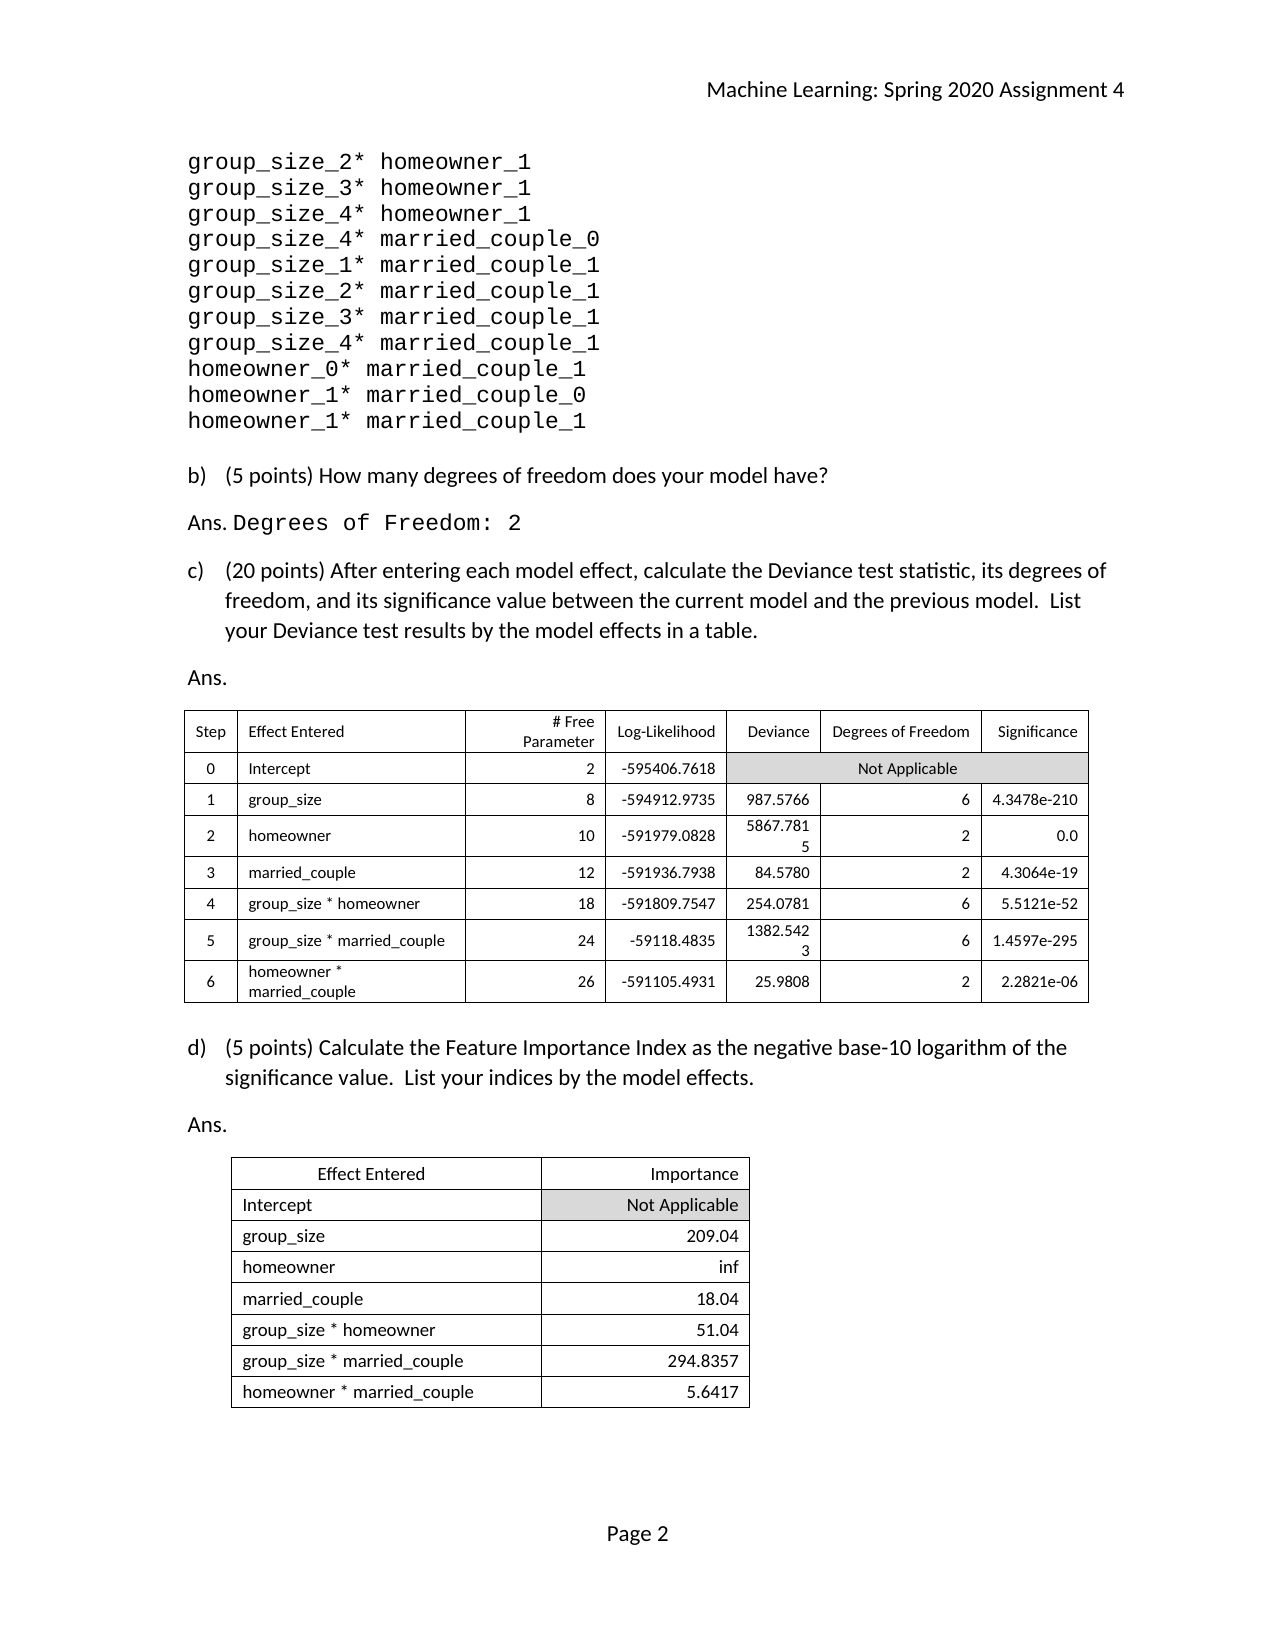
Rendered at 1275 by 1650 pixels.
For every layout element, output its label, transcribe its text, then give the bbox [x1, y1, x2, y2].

table_cell -591979.0828 [606, 816, 726, 856]
table_cell Not Applicable [542, 1190, 749, 1220]
text group_size_1* married_couple_1 [187, 254, 1125, 280]
table_cell Intercept [238, 753, 465, 783]
table_cell 6 [821, 784, 981, 814]
table_cell 5.5121e-52 [982, 889, 1088, 919]
table_cell -595406.7618 [606, 753, 726, 783]
table_cell 84.5780 [727, 857, 820, 887]
table_cell 12 [466, 857, 605, 887]
table_cell homeowner [232, 1252, 541, 1282]
text group_size_4* married_couple_0 [187, 228, 1125, 254]
table_cell 26 [466, 961, 605, 1002]
table_cell 1382.5423 [727, 920, 820, 960]
list (5 points) Calculate the Feature Importance Index as the negative base-10 logarithm of the significance value. List your indices by the model effects. [187, 1033, 1125, 1092]
table_header Effect Entered [232, 1158, 541, 1188]
table_cell 254.0781 [727, 889, 820, 919]
text Ans. Degrees of Freedom: 2 [187, 508, 1125, 537]
table_header Step [185, 711, 237, 752]
text homeowner_1* married_couple_1 [187, 409, 1125, 435]
table_cell 2 [821, 857, 981, 887]
table_cell 2 [821, 961, 981, 1002]
table_header Deviance [727, 711, 820, 752]
table_cell 0.0 [982, 816, 1088, 856]
table_header Effect Entered [238, 711, 465, 752]
table_cell homeowner [238, 816, 465, 856]
table_cell -591809.7547 [606, 889, 726, 919]
table_cell 2 [466, 753, 605, 783]
table_cell 2 [185, 816, 237, 856]
text group_size_2* married_couple_1 [187, 280, 1125, 306]
table_cell 18 [466, 889, 605, 919]
text group_size_3* homeowner_1 [187, 176, 1125, 202]
text group_size_3* married_couple_1 [187, 306, 1125, 332]
list (5 points) How many degrees of freedom does your model have? [187, 461, 1125, 489]
table_cell 5 [185, 920, 237, 960]
table_cell homeowner * married_couple [232, 1377, 541, 1407]
text Ans. [187, 1110, 1125, 1138]
table_header Degrees of Freedom [821, 711, 981, 752]
text Ans. [187, 663, 1125, 692]
table_cell married_couple [238, 857, 465, 887]
table_header Log-Likelihood [606, 711, 726, 752]
table_cell homeowner * married_couple [238, 961, 465, 1002]
table_cell 0 [185, 753, 237, 783]
table_cell -591936.7938 [606, 857, 726, 887]
table_cell 987.5766 [727, 784, 820, 814]
table_cell inf [542, 1252, 749, 1282]
table_cell 294.8357 [542, 1346, 749, 1376]
table_cell Not Applicable [727, 753, 1088, 783]
table_cell 6 [821, 889, 981, 919]
table_cell 2 [821, 816, 981, 856]
table_cell 1 [185, 784, 237, 814]
table_cell 18.04 [542, 1283, 749, 1313]
table_cell group_size * homeowner [238, 889, 465, 919]
text homeowner_1* married_couple_0 [187, 383, 1125, 409]
table_header Importance [542, 1158, 749, 1188]
table_cell 4 [185, 889, 237, 919]
table_cell -591105.4931 [606, 961, 726, 1002]
table_cell 5867.7815 [727, 816, 820, 856]
table_cell 5.6417 [542, 1377, 749, 1407]
table_cell group_size [232, 1221, 541, 1251]
text homeowner_0* married_couple_1 [187, 357, 1125, 383]
table_cell 4.3478e-210 [982, 784, 1088, 814]
table_cell Intercept [232, 1190, 541, 1220]
text group_size_4* married_couple_1 [187, 332, 1125, 357]
text group_size_2* homeowner_1 [187, 150, 1125, 176]
table_cell 6 [821, 920, 981, 960]
table_cell group_size [238, 784, 465, 814]
table_cell married_couple [232, 1283, 541, 1313]
table_header # Free Parameter [466, 711, 605, 752]
list (20 points) After entering each model effect, calculate the Deviance test statistic, its degrees of freedom, and its significance value between the current model and the previous model. List your Deviance test results by the model effects in a table. [187, 556, 1125, 645]
table_cell 51.04 [542, 1315, 749, 1345]
table_cell 3 [185, 857, 237, 887]
text group_size_4* homeowner_1 [187, 202, 1125, 228]
table_cell 24 [466, 920, 605, 960]
table_cell 25.9808 [727, 961, 820, 1002]
table_cell 209.04 [542, 1221, 749, 1251]
table_cell group_size * married_couple [232, 1346, 541, 1376]
table_cell 4.3064e-19 [982, 857, 1088, 887]
table_cell -59118.4835 [606, 920, 726, 960]
table_cell 6 [185, 961, 237, 1002]
table_cell group_size * married_couple [238, 920, 465, 960]
table_header Significance [982, 711, 1088, 752]
table_cell -594912.9735 [606, 784, 726, 814]
table_cell 8 [466, 784, 605, 814]
table_cell group_size * homeowner [232, 1315, 541, 1345]
table_cell 1.4597e-295 [982, 920, 1088, 960]
table_cell 2.2821e-06 [982, 961, 1088, 1002]
table_cell 10 [466, 816, 605, 856]
